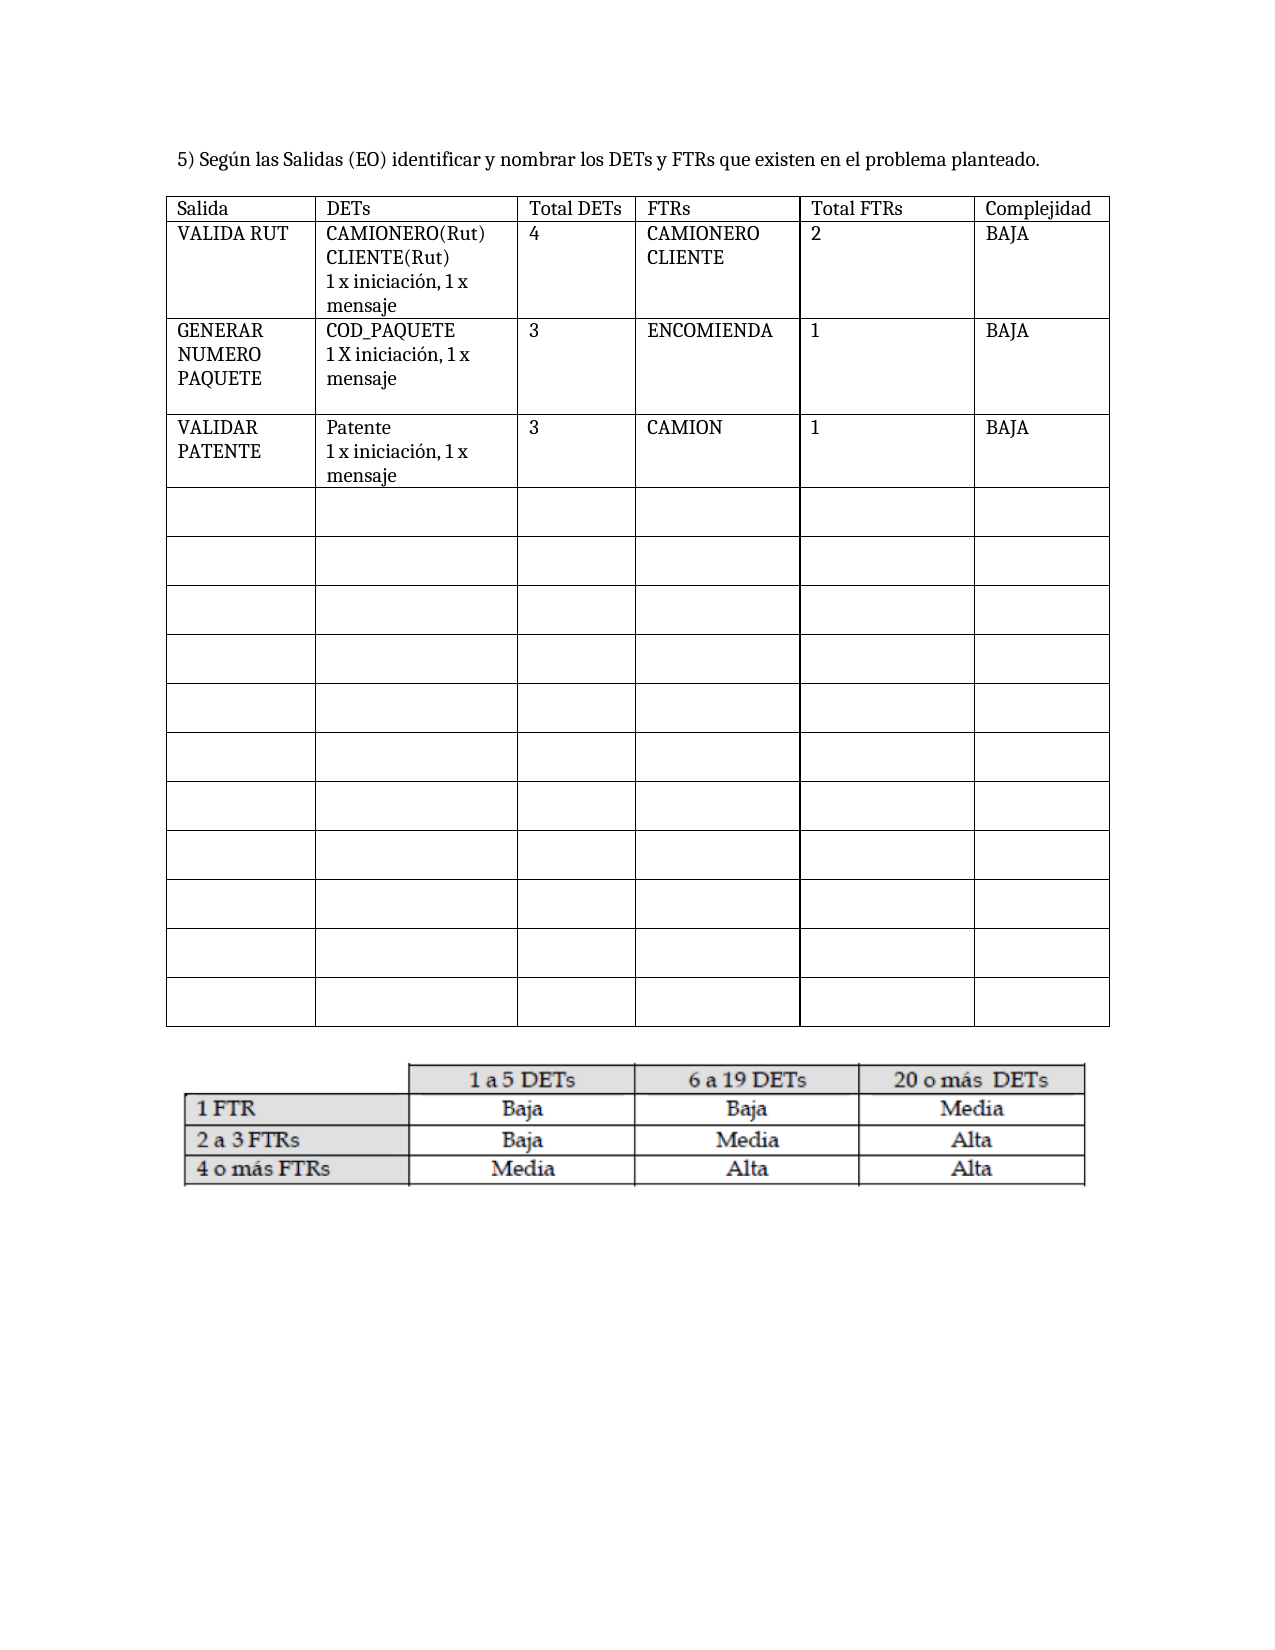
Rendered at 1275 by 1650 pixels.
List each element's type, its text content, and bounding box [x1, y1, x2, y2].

table_cell [316, 831, 517, 879]
table_cell [801, 684, 974, 732]
table_cell [518, 978, 635, 1026]
table_cell [316, 880, 517, 928]
table_cell [167, 586, 315, 634]
table_header Salida [167, 197, 315, 221]
table_cell ENCOMIENDA [636, 319, 799, 414]
table_cell CAMIONERO(Rut) CLIENTE(Rut) 1 x iniciación, 1 x mensaje [316, 222, 517, 317]
table_cell [316, 929, 517, 977]
table_cell [975, 978, 1109, 1026]
table_header Total DETs [518, 197, 635, 221]
table_cell COD_PAQUETE 1 X iniciación, 1 x mensaje [316, 319, 517, 414]
table_cell [975, 831, 1109, 879]
table_header DETs [316, 197, 517, 221]
table_cell [801, 488, 974, 536]
table_cell [518, 586, 635, 634]
table_cell [518, 537, 635, 585]
table_cell [518, 880, 635, 928]
table_cell BAJA [975, 319, 1109, 414]
table_cell [801, 978, 974, 1026]
table_cell [636, 782, 799, 830]
table_cell [975, 880, 1109, 928]
table_cell 2 [801, 222, 974, 317]
table_cell [167, 488, 315, 536]
table_cell [316, 782, 517, 830]
table_cell [518, 684, 635, 732]
table_cell CAMION [636, 415, 799, 487]
table_cell [518, 831, 635, 879]
table_cell [975, 929, 1109, 977]
table_cell [316, 488, 517, 536]
table_cell [975, 782, 1109, 830]
table_cell [316, 684, 517, 732]
table_cell [316, 537, 517, 585]
table_cell [636, 586, 799, 634]
table_cell [167, 733, 315, 781]
table_cell [975, 684, 1109, 732]
table_cell [167, 929, 315, 977]
table_cell [167, 978, 315, 1026]
table_cell VALIDA RUT [167, 222, 315, 317]
table_cell [801, 782, 974, 830]
table_cell CAMIONERO CLIENTE [636, 222, 799, 317]
table_cell [975, 635, 1109, 683]
table_cell [636, 635, 799, 683]
table_cell [801, 929, 974, 977]
table_cell [167, 782, 315, 830]
table_cell [167, 880, 315, 928]
table_cell 3 [518, 415, 635, 487]
table_cell GENERAR NUMERO PAQUETE [167, 319, 315, 414]
table_cell [975, 733, 1109, 781]
table_cell [975, 488, 1109, 536]
table_cell BAJA [975, 415, 1109, 487]
table_cell VALIDAR PATENTE [167, 415, 315, 487]
table_cell BAJA [975, 222, 1109, 317]
table_cell [518, 782, 635, 830]
table_cell 1 [801, 319, 974, 414]
table_cell [167, 635, 315, 683]
table_cell [316, 733, 517, 781]
table_cell [975, 586, 1109, 634]
table_header Complejidad [975, 197, 1109, 221]
table_cell [167, 537, 315, 585]
table_cell [316, 978, 517, 1026]
text 5) Según las Salidas (EO) identificar y nombrar los DETs y FTRs que existen en el problema planteado. [177, 148, 1098, 172]
table_cell [518, 929, 635, 977]
table_cell [636, 488, 799, 536]
table_cell [636, 733, 799, 781]
table_cell [636, 880, 799, 928]
table_cell [636, 537, 799, 585]
table_cell [316, 635, 517, 683]
table_header Total FTRs [801, 197, 974, 221]
table_cell [167, 684, 315, 732]
table_cell [636, 831, 799, 879]
table_cell 4 [518, 222, 635, 317]
table_cell 3 [518, 319, 635, 414]
table_cell [518, 733, 635, 781]
table_cell [167, 831, 315, 879]
table_cell [518, 488, 635, 536]
table_cell [801, 537, 974, 585]
table_cell [801, 733, 974, 781]
table_cell [518, 635, 635, 683]
table_cell [636, 978, 799, 1026]
picture [177, 1050, 1098, 1192]
table_cell [801, 635, 974, 683]
table_cell [975, 537, 1109, 585]
table_cell [316, 586, 517, 634]
table_cell [801, 880, 974, 928]
table_cell 1 [801, 415, 974, 487]
table_cell [636, 684, 799, 732]
table_cell Patente 1 x iniciación, 1 x mensaje [316, 415, 517, 487]
table_cell [801, 831, 974, 879]
table_header FTRs [636, 197, 799, 221]
table_cell [801, 586, 974, 634]
table_cell [636, 929, 799, 977]
